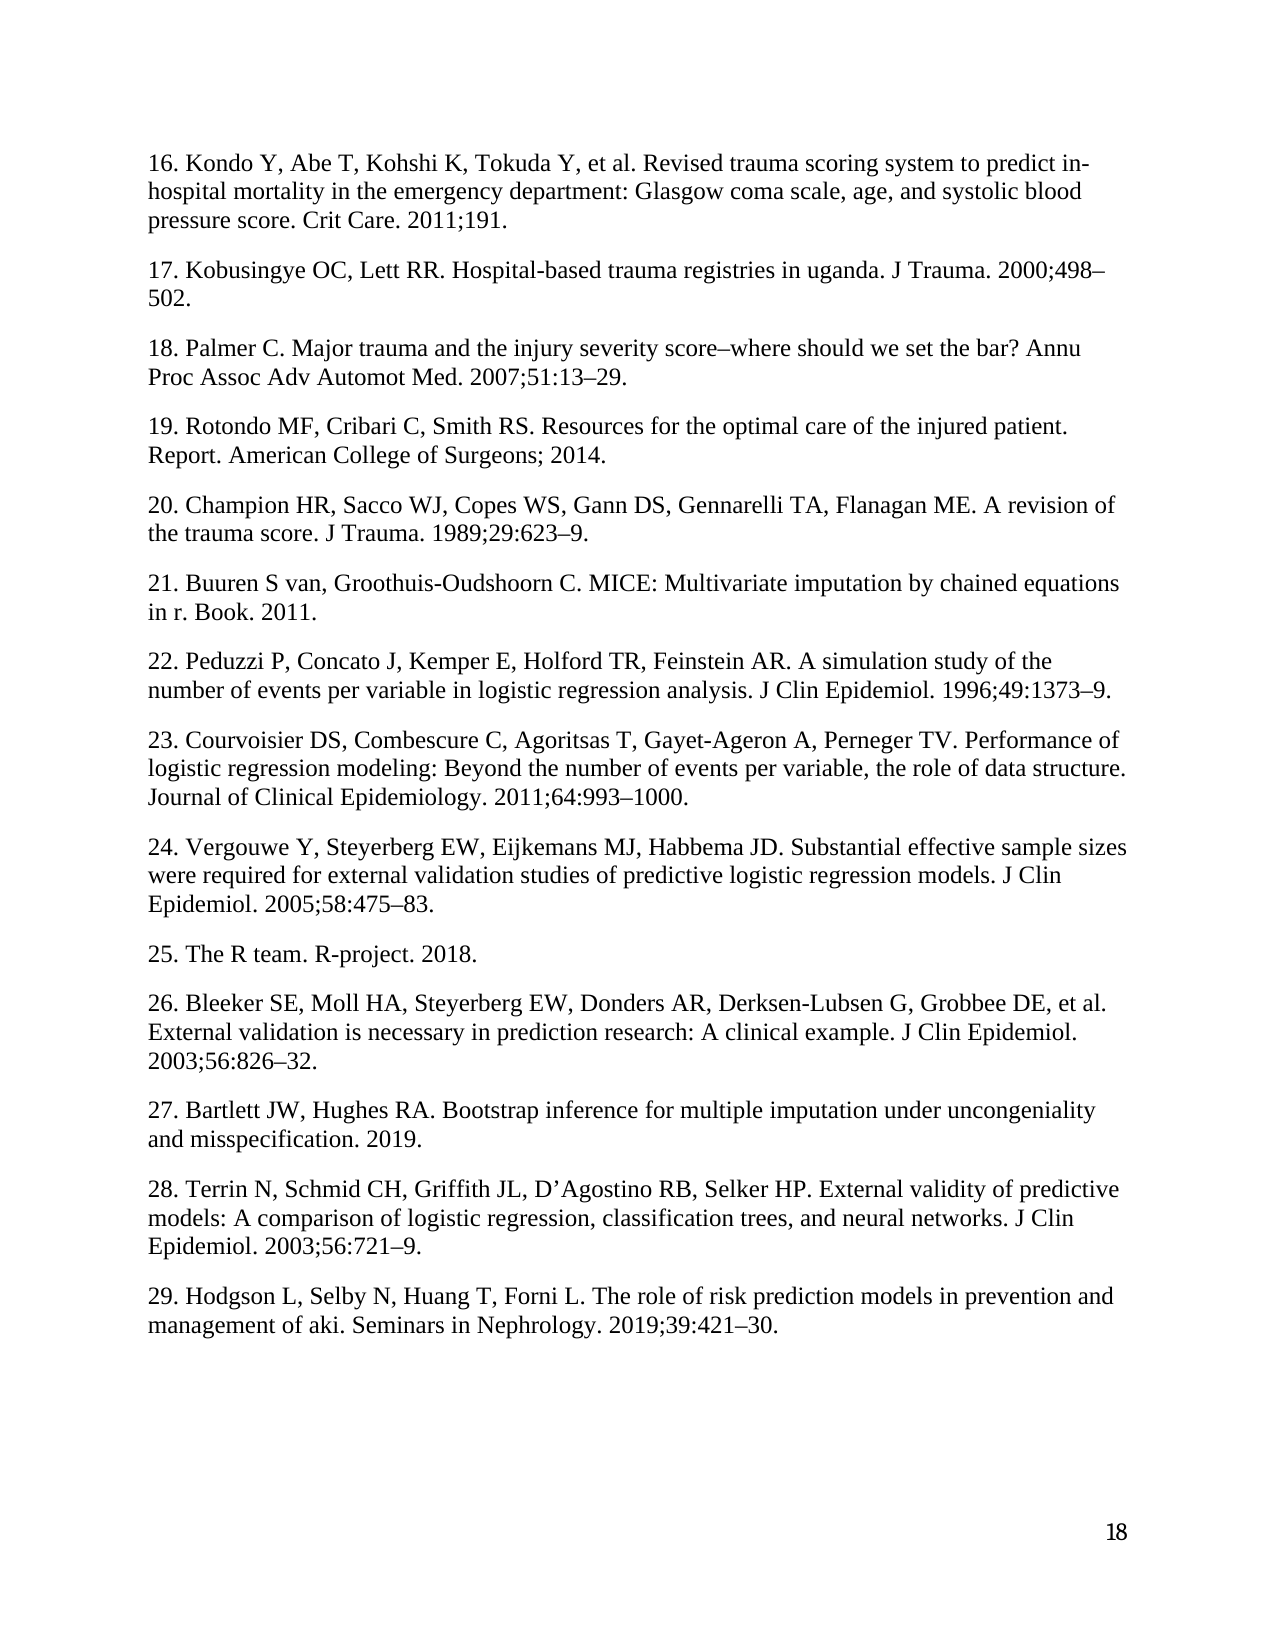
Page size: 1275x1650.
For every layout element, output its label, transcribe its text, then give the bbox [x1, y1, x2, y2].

text 19. Rotondo MF, Cribari C, Smith RS. Resources for the optimal care of the injured patient. Report. American College of Surgeons; 2014. [148, 411, 1127, 469]
text 16. Kondo Y, Abe T, Kohshi K, Tokuda Y, et al. Revised trauma scoring system to predict in-hospital mortality in the emergency department: Glasgow coma scale, age, and systolic blood pressure score. Crit Care. 2011;191. [148, 148, 1127, 234]
text 20. Champion HR, Sacco WJ, Copes WS, Gann DS, Gennarelli TA, Flanagan ME. A revision of the trauma score. J Trauma. 1989;29:623–9. [148, 490, 1127, 547]
text 21. Buuren S van, Groothuis-Oudshoorn C. MICE: Multivariate imputation by chained equations in r. Book. 2011. [148, 568, 1127, 626]
text 23. Courvoisier DS, Combescure C, Agoritsas T, Gayet-Ageron A, Perneger TV. Performance of logistic regression modeling: Beyond the number of events per variable, the role of data structure. Journal of Clinical Epidemiology. 2011;64:993–1000. [148, 725, 1127, 811]
text 29. Hodgson L, Selby N, Huang T, Forni L. The role of risk prediction models in prevention and management of aki. Seminars in Nephrology. 2019;39:421–30. [148, 1281, 1127, 1338]
text 26. Bleeker SE, Moll HA, Steyerberg EW, Donders AR, Derksen-Lubsen G, Grobbee DE, et al. External validation is necessary in prediction research: A clinical example. J Clin Epidemiol. 2003;56:826–32. [148, 988, 1127, 1075]
text 27. Bartlett JW, Hughes RA. Bootstrap inference for multiple imputation under uncongeniality and misspecification. 2019. [148, 1096, 1127, 1153]
text 22. Peduzzi P, Concato J, Kemper E, Holford TR, Feinstein AR. A simulation study of the number of events per variable in logistic regression analysis. J Clin Epidemiol. 1996;49:1373–9. [148, 646, 1127, 704]
text 24. Vergouwe Y, Steyerberg EW, Eijkemans MJ, Habbema JD. Substantial effective sample sizes were required for external validation studies of predictive logistic regression models. J Clin Epidemiol. 2005;58:475–83. [148, 832, 1127, 918]
text 28. Terrin N, Schmid CH, Griffith JL, D’Agostino RB, Selker HP. External validity of predictive models: A comparison of logistic regression, classification trees, and neural networks. J Clin Epidemiol. 2003;56:721–9. [148, 1174, 1127, 1260]
text 17. Kobusingye OC, Lett RR. Hospital-based trauma registries in uganda. J Trauma. 2000;498–502. [148, 255, 1127, 312]
text 25. The R team. R-project. 2018. [148, 939, 1127, 968]
text 18. Palmer C. Major trauma and the injury severity score–where should we set the bar? Annu Proc Assoc Adv Automot Med. 2007;51:13–29. [148, 333, 1127, 391]
